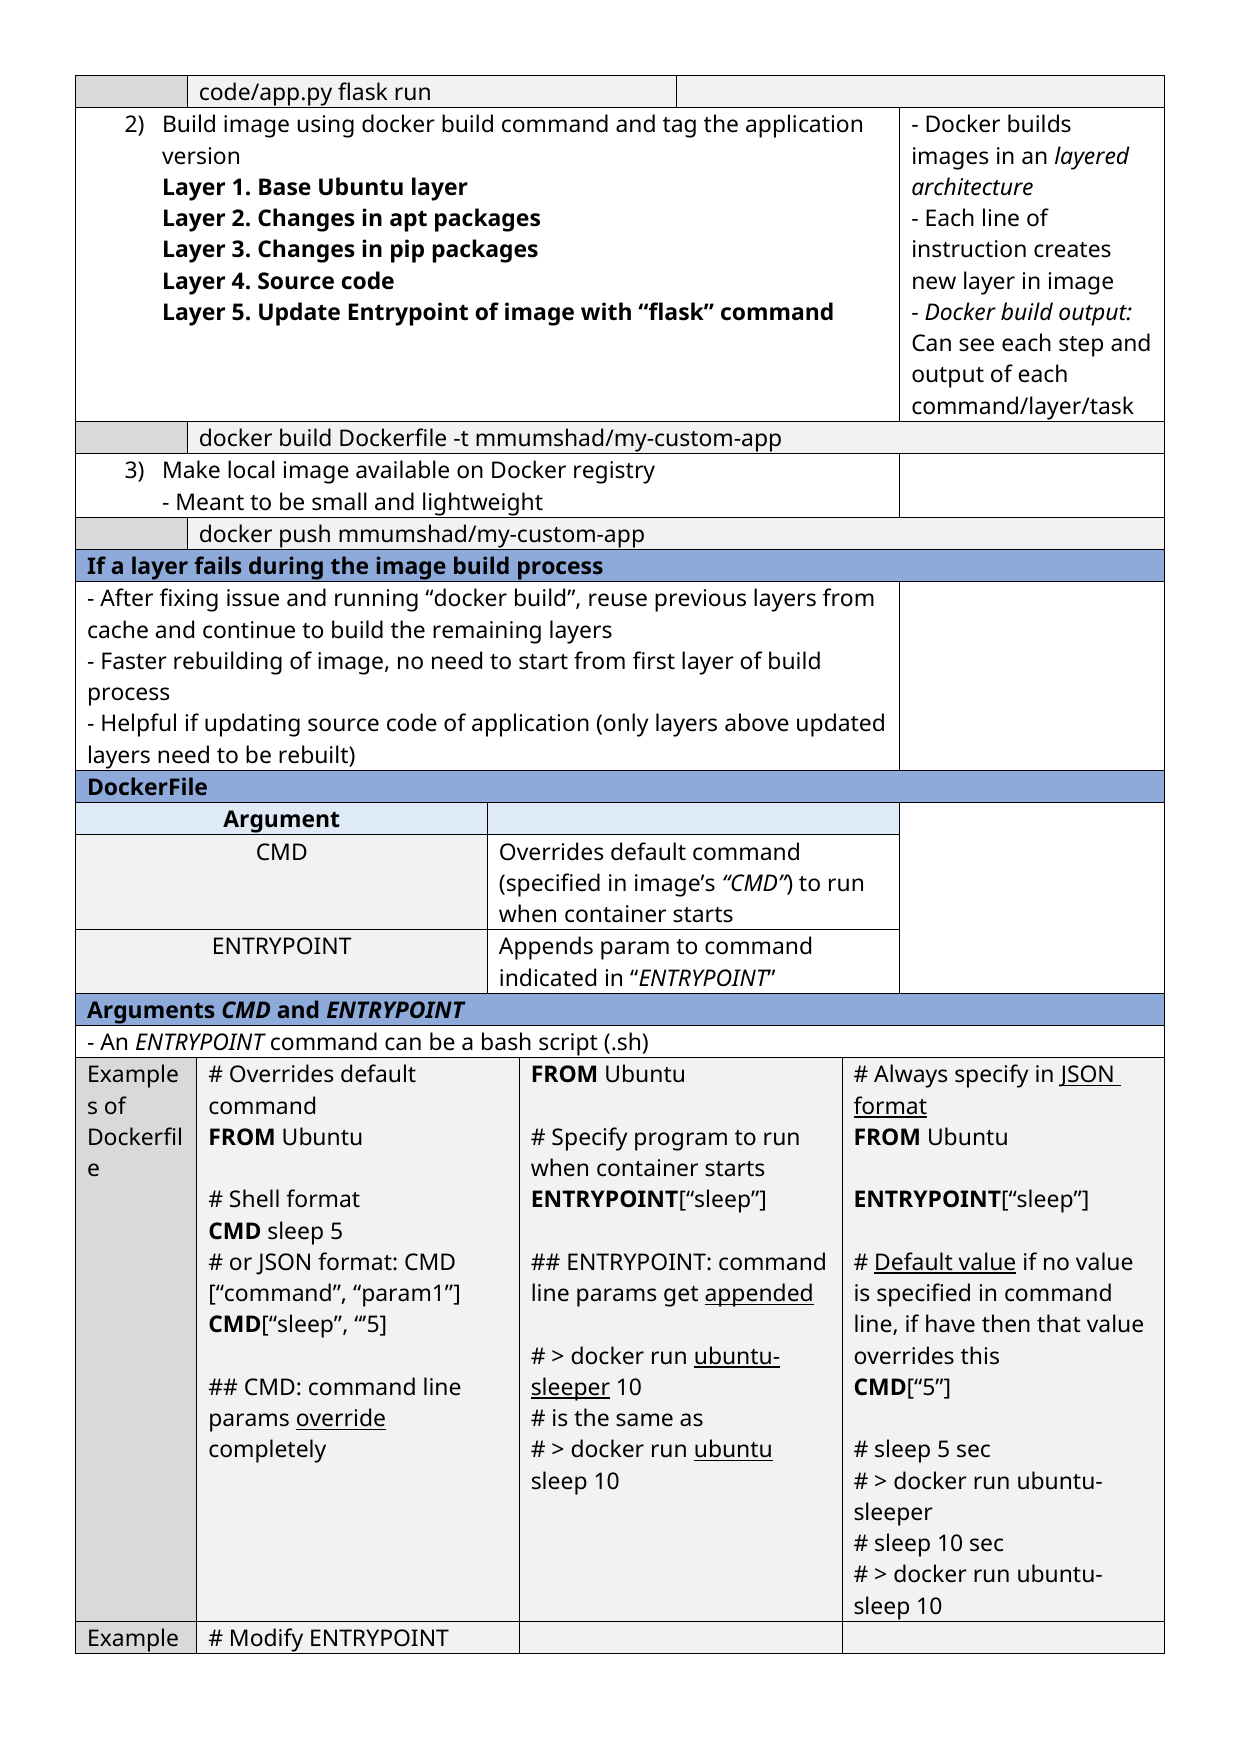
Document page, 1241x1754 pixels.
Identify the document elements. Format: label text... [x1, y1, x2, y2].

table_cell If a layer fails during the image build process [76, 550, 1164, 581]
table_cell Appends param to command indicated in “ENTRYPOINT” [488, 930, 899, 993]
table_cell - An ENTRYPOINT command can be a bash script (.sh) [76, 1026, 1164, 1057]
table_cell [677, 76, 1164, 107]
table_cell Example [76, 76, 187, 107]
table_cell # Always specify in JSON format FROM Ubuntu ENTRYPOINT[“sleep”] # Default value if no value is specified in command line, if have then that value overrides this CMD[“5”] # sleep 5 sec # > docker run ubuntu-sleeper # sleep 10 sec # > docker run ubuntu-sleep 10 [843, 1058, 1164, 1621]
table_cell DockerFile [76, 771, 1164, 802]
table_cell Make local image available on Docker registry - Meant to be small and lightweight [76, 454, 899, 517]
table_cell [76, 422, 187, 453]
table_cell [76, 518, 187, 549]
table_cell Argument [76, 803, 487, 834]
table_cell [900, 582, 1164, 770]
table_cell [900, 803, 1164, 993]
table_cell Arguments CMD and ENTRYPOINT [76, 994, 1164, 1025]
table_cell [488, 803, 899, 834]
table_cell - After fixing issue and running “docker build”, reuse previous layers from cache and continue to build the remaining layers - Faster rebuilding of image, no need to start from first layer of build process - Helpful if updating source code of application (only layers above updated layers need to be rebuilt) [76, 582, 899, 770]
table_cell Overrides default command (specified in image’s “CMD”) to run when container starts [488, 835, 899, 929]
table_cell CMD [76, 835, 487, 929]
table_cell ENTRYPOINT [76, 930, 487, 993]
table_cell docker build Dockerfile -t mmumshad/my-custom-app [188, 422, 1164, 453]
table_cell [188, 76, 676, 107]
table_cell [197, 1622, 519, 1653]
table_cell # Overrides default command FROM Ubuntu # Shell format CMD sleep 5 # or JSON format: CMD [“command”, “param1”] CMD[“sleep”, “’5] ## CMD: command line params override completely [197, 1058, 519, 1621]
table_cell FROM Ubuntu # Specify program to run when container starts ENTRYPOINT[“sleep”] ## ENTRYPOINT: command line params get appended # > docker run ubuntu-sleeper 10 # is the same as # > docker run ubuntu sleep 10 [520, 1058, 842, 1621]
table_cell [520, 1622, 842, 1653]
table_cell Examples of Dockerfile [76, 1058, 196, 1621]
table_cell [843, 1622, 1164, 1653]
table_cell Build image using docker build command and tag the application version Layer 1. Base Ubuntu layer Layer 2. Changes in apt packages Layer 3. Changes in pip packages Layer 4. Source code Layer 5. Update Entrypoint of image with “flask” command [76, 108, 899, 421]
table_cell - Docker builds images in an layered architecture - Each line of instruction creates new layer in image - Docker build output: Can see each step and output of each command/layer/task [900, 108, 1164, 421]
table_cell docker push mmumshad/my-custom-app [188, 518, 1164, 549]
table_cell [900, 454, 1164, 517]
table_cell Examples in CLI [76, 1622, 196, 1653]
